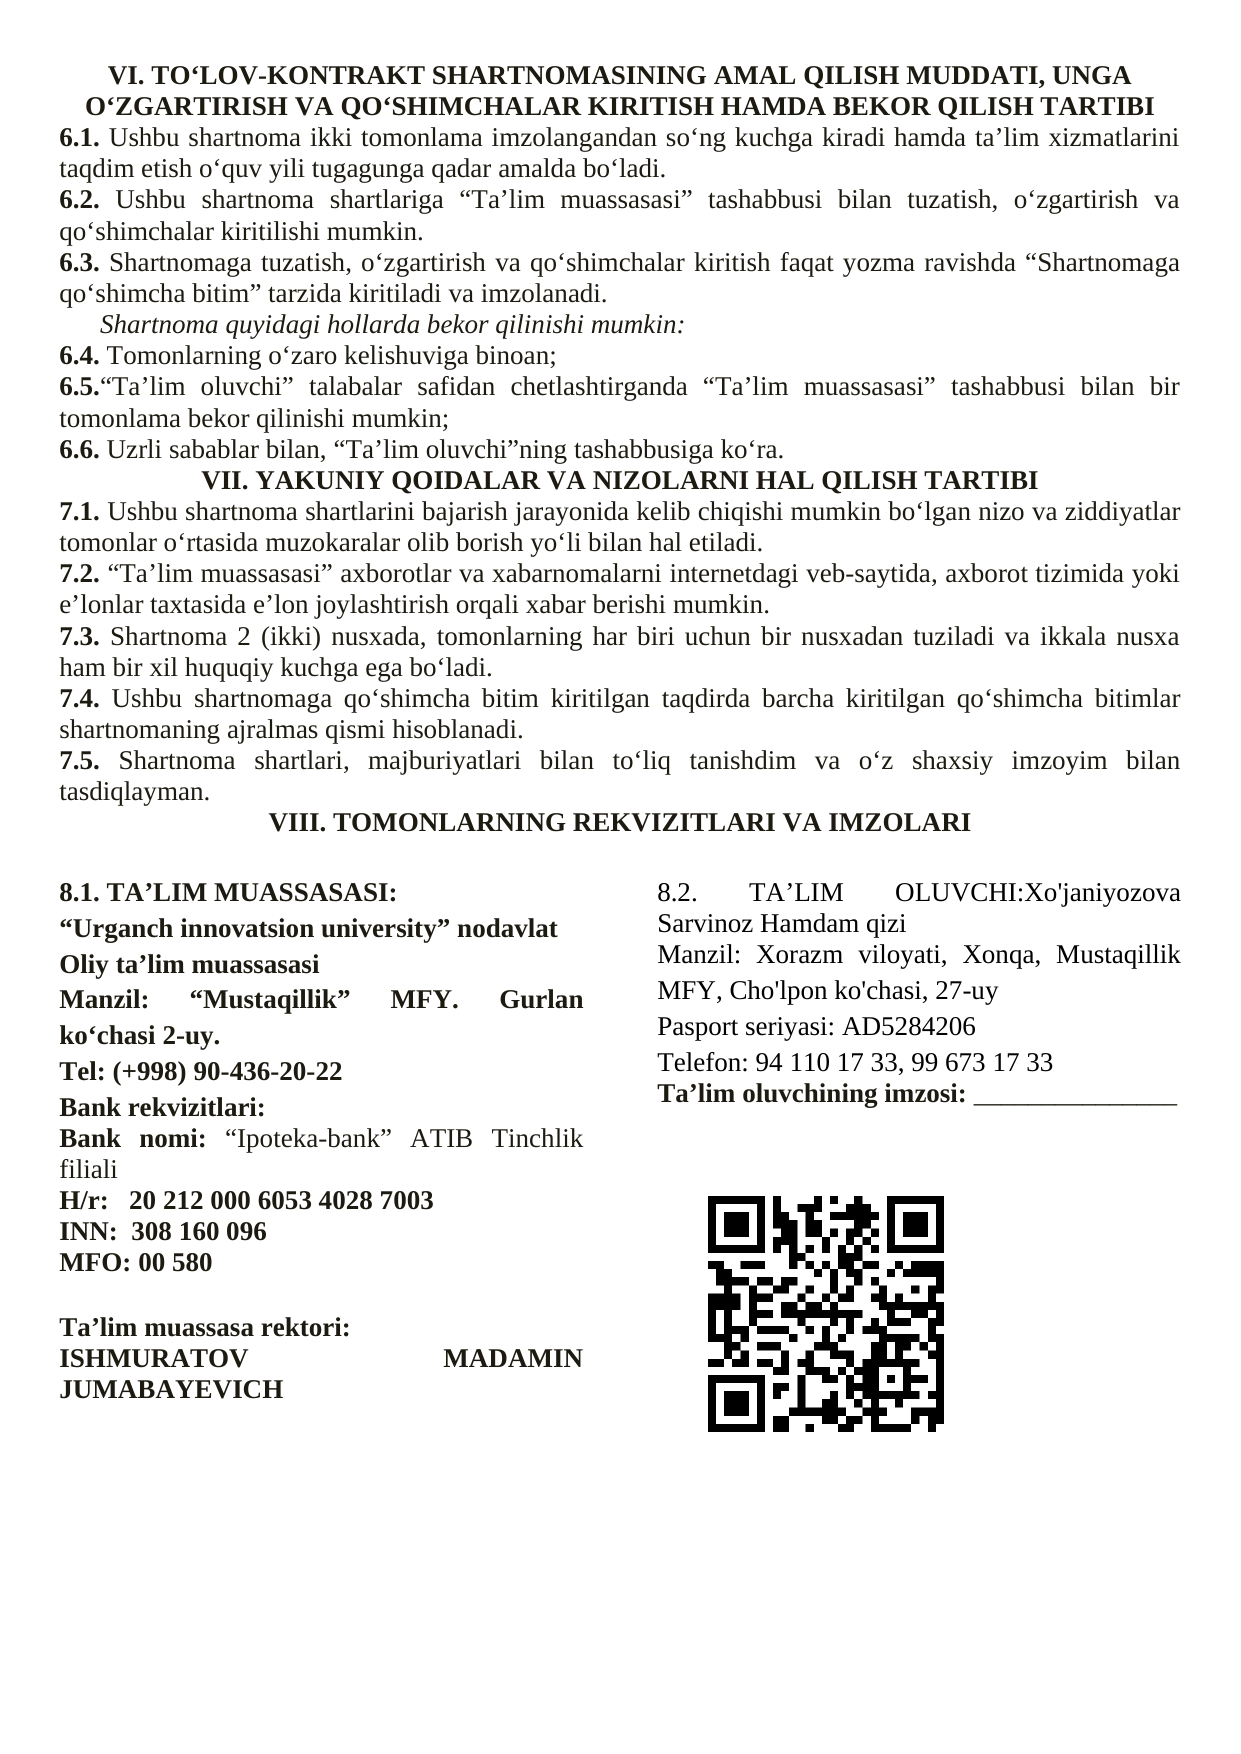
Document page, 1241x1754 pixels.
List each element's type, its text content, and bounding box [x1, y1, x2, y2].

text Telefon: 94 110 17 33, 99 673 17 33 [657, 1046, 1181, 1077]
text Shartnoma quyidagi hollarda bekor qilinishi mumkin: [59, 308, 1181, 339]
text Manzil: “Mustaqillik” MFY. Gurlan koʻchasi 2-uy. [59, 983, 583, 1050]
text VI. TO‘LOV-KONTRAKT SHARTNOMASINING AMAL QILISH MUDDATI, UNGA O‘ZGARTIRISH VA QO‘SHIMCHALAR KIRITISH HAMDA BEKOR QILISH TARTIBI [59, 59, 1181, 121]
text 7.4. Ushbu shartnomaga qo‘shimcha bitim kiritilgan taqdirda barcha kiritilgan qo‘shimcha bitimlar shartnomaning ajralmas qismi hisoblanadi. [59, 682, 1181, 744]
text Bank nomi: “Ipoteka-bank” ATIB Tinchlik filiali [59, 1122, 583, 1184]
text VII. YAKUNIY QOIDALAR VA NIZOLARNI HAL QILISH TARTIBI [59, 464, 1181, 495]
text H/r: 20 212 000 6053 4028 7003 [59, 1184, 583, 1215]
text 7.3. Shartnoma 2 (ikki) nusxada, tomonlarning har biri uchun bir nusxadan tuziladi va ikkala nusxa ham bir xil huquqiy kuchga ega bo‘ladi. [59, 620, 1181, 682]
text 6.2. Ushbu shartnoma shartlariga “Ta’lim muassasasi” tashabbusi bilan tuzatish, o‘zgartirish va qo‘shimchalar kiritilishi mumkin. [59, 184, 1181, 246]
text 8.1. TA’LIM MUASSASASI: [59, 876, 583, 907]
text 7.5. Shartnoma shartlari, majburiyatlari bilan to‘liq tanishdim va o‘z shaxsiy imzoyim bilan tasdiqlayman. [59, 744, 1181, 807]
text 8.2. TA’LIM OLUVCHI:Xo'janiyozova Sarvinoz Hamdam qizi [657, 876, 1181, 938]
picture [675, 1164, 976, 1464]
text Ta’lim muassasa rektori: [59, 1311, 583, 1342]
text Pasport seriyasi: AD5284206 [657, 1010, 1181, 1041]
text MFO: 00 580 [59, 1246, 583, 1277]
text INN: 308 160 096 [59, 1215, 583, 1246]
text 7.2. “Ta’lim muassasasi” axborotlar va xabarnomalarni internetdagi veb-saytida, axborot tizimida yoki e’lonlar taxtasida e’lon joylashtirish orqali xabar berishi mumkin. [59, 557, 1181, 620]
text ISHMURATOV MADAMIN JUMABAYEVICH [59, 1342, 583, 1404]
text Manzil: Xorazm viloyati, Xonqa, Mustaqillik MFY, Cho'lpon ko'chasi, 27-uy [657, 938, 1181, 1005]
text Ta’lim oluvchining imzosi: _______________ [657, 1077, 1181, 1108]
text 7.1. Ushbu shartnoma shartlarini bajarish jarayonida kelib chiqishi mumkin bo‘lgan nizo va ziddiyatlar tomonlar o‘rtasida muzokaralar olib borish yo‘li bilan hal etiladi. [59, 495, 1181, 557]
text 6.3. Shartnomaga tuzatish, o‘zgartirish va qo‘shimchalar kiritish faqat yozma ravishda “Shartnomaga qo‘shimcha bitim” tarzida kiritiladi va imzolanadi. [59, 246, 1181, 308]
text 6.5.“Ta’lim oluvchi” talabalar safidan chetlashtirganda “Ta’lim muassasasi” tashabbusi bilan bir tomonlama bekor qilinishi mumkin; [59, 371, 1181, 433]
text 6.1. Ushbu shartnoma ikki tomonlama imzolangandan so‘ng kuchga kiradi hamda ta’lim xizmatlarini taqdim etish o‘quv yili tugagunga qadar amalda bo‘ladi. [59, 121, 1181, 184]
text Tel: (+998) 90-436-20-22 [59, 1055, 583, 1086]
text Bank rekvizitlari: [59, 1091, 583, 1122]
text “Urganch innovatsion university” nodavlat Oliy ta’lim muassasasi [59, 912, 583, 979]
text VIII. TOMONLARNING REKVIZITLARI VA IMZOLARI [59, 807, 1181, 838]
text 6.4. Tomonlarning o‘zaro kelishuviga binoan; [59, 339, 1181, 371]
text 6.6. Uzrli sabablar bilan, “Ta’lim oluvchi”ning tashabbusiga ko‘ra. [59, 433, 1181, 464]
